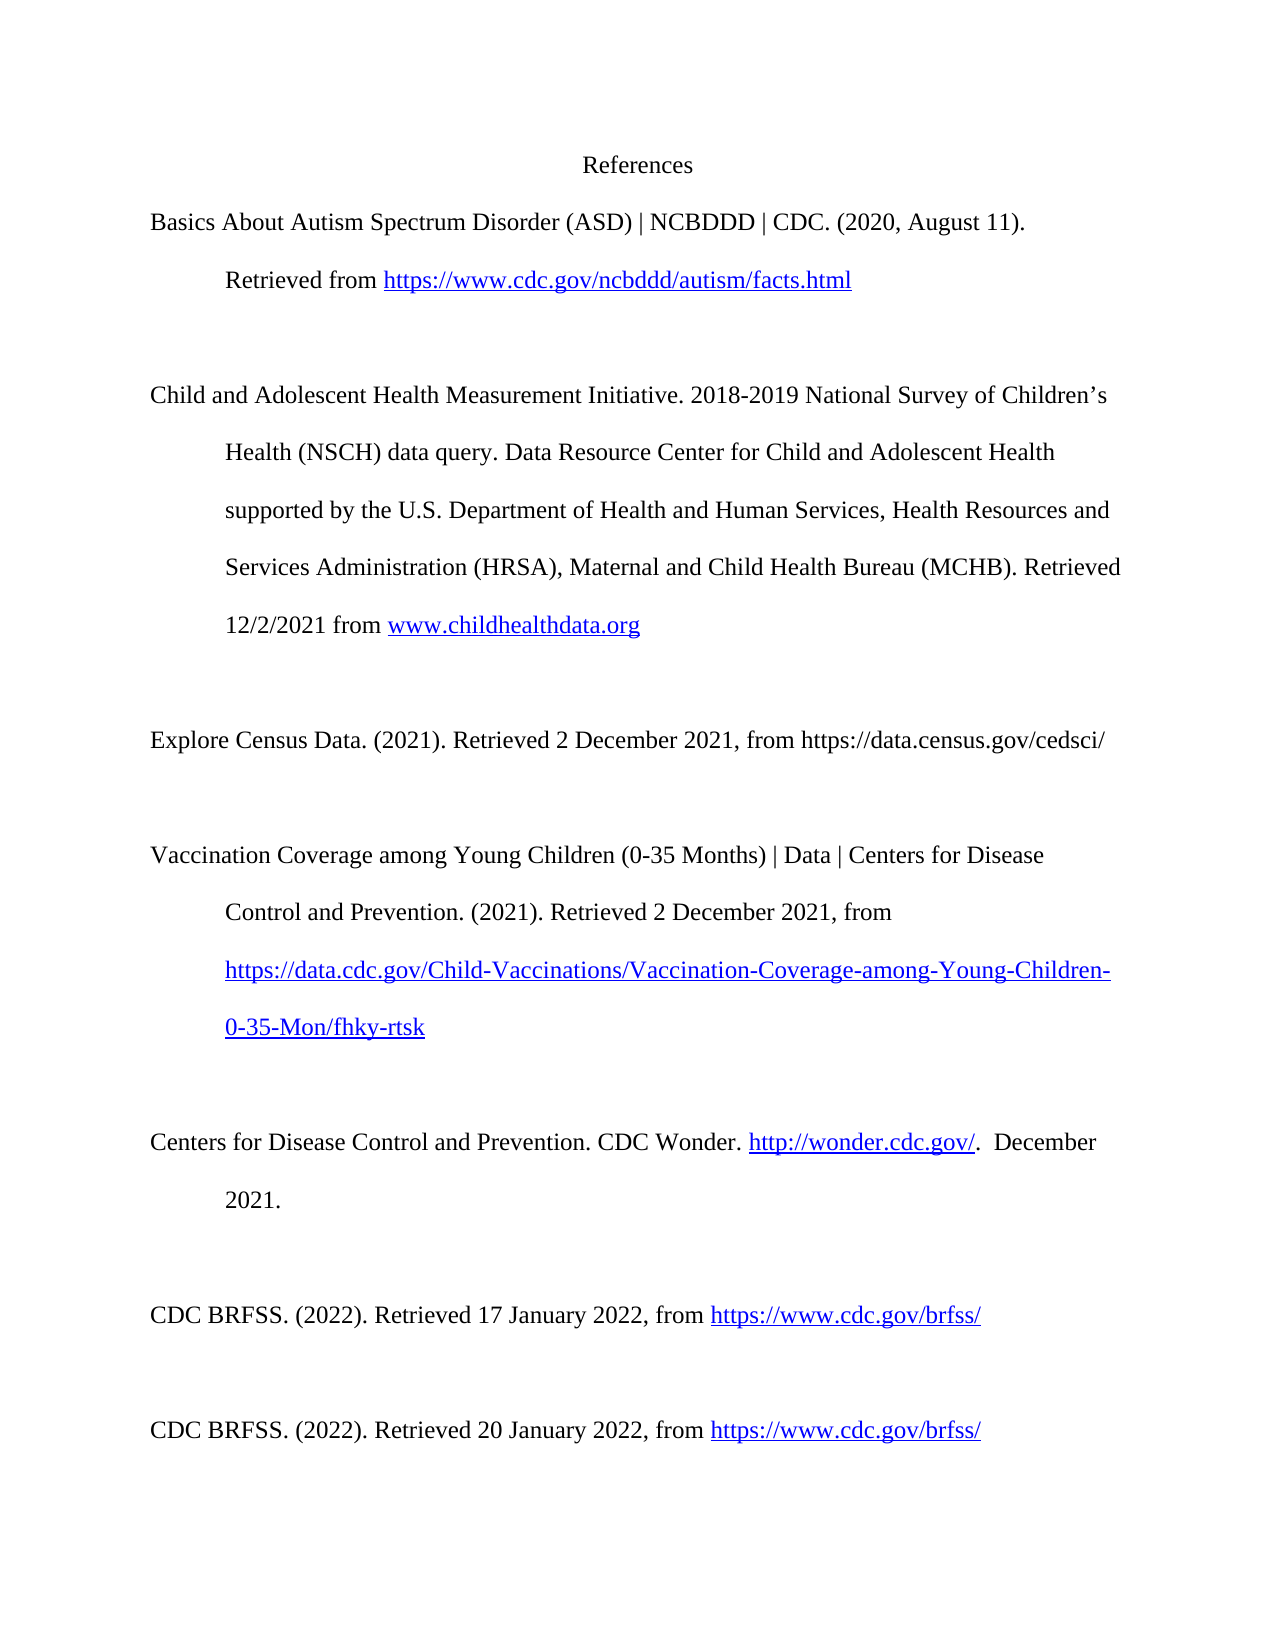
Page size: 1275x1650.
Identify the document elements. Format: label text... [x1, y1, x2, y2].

subtitle Explore Census Data. (2021). Retrieved 2 December 2021, from https://data.census.gov/cedsci/ [150, 725, 1125, 754]
subtitle References [150, 150, 1125, 179]
subtitle Basics About Autism Spectrum Disorder (ASD) | NCBDDD | CDC. (2020, August 11). Retrieved from https://www.cdc.gov/ncbddd/autism/facts.html [150, 207, 1125, 294]
subtitle Centers for Disease Control and Prevention. CDC Wonder. http://wonder.cdc.gov/. December 2021. [150, 1127, 1125, 1214]
subtitle Child and Adolescent Health Measurement Initiative. 2018-2019 National Survey of Children’s Health (NSCH) data query. Data Resource Center for Child and Adolescent Health supported by the U.S. Department of Health and Human Services, Health Resources and Services Administration (HRSA), Maternal and Child Health Bureau (MCHB). Retrieved 12/2/2021 from www.childhealthdata.org [150, 380, 1125, 639]
subtitle CDC BRFSS. (2022). Retrieved 20 January 2022, from https://www.cdc.gov/brfss/ [150, 1415, 1125, 1444]
subtitle Vaccination Coverage among Young Children (0-35 Months) | Data | Centers for Disease Control and Prevention. (2021). Retrieved 2 December 2021, from https://data.cdc.gov/Child-Vaccinations/Vaccination-Coverage-among-Young-Children-0-35-Mon/fhky-rtsk [150, 840, 1125, 1041]
subtitle CDC BRFSS. (2022). Retrieved 17 January 2022, from https://www.cdc.gov/brfss/ [150, 1300, 1125, 1329]
